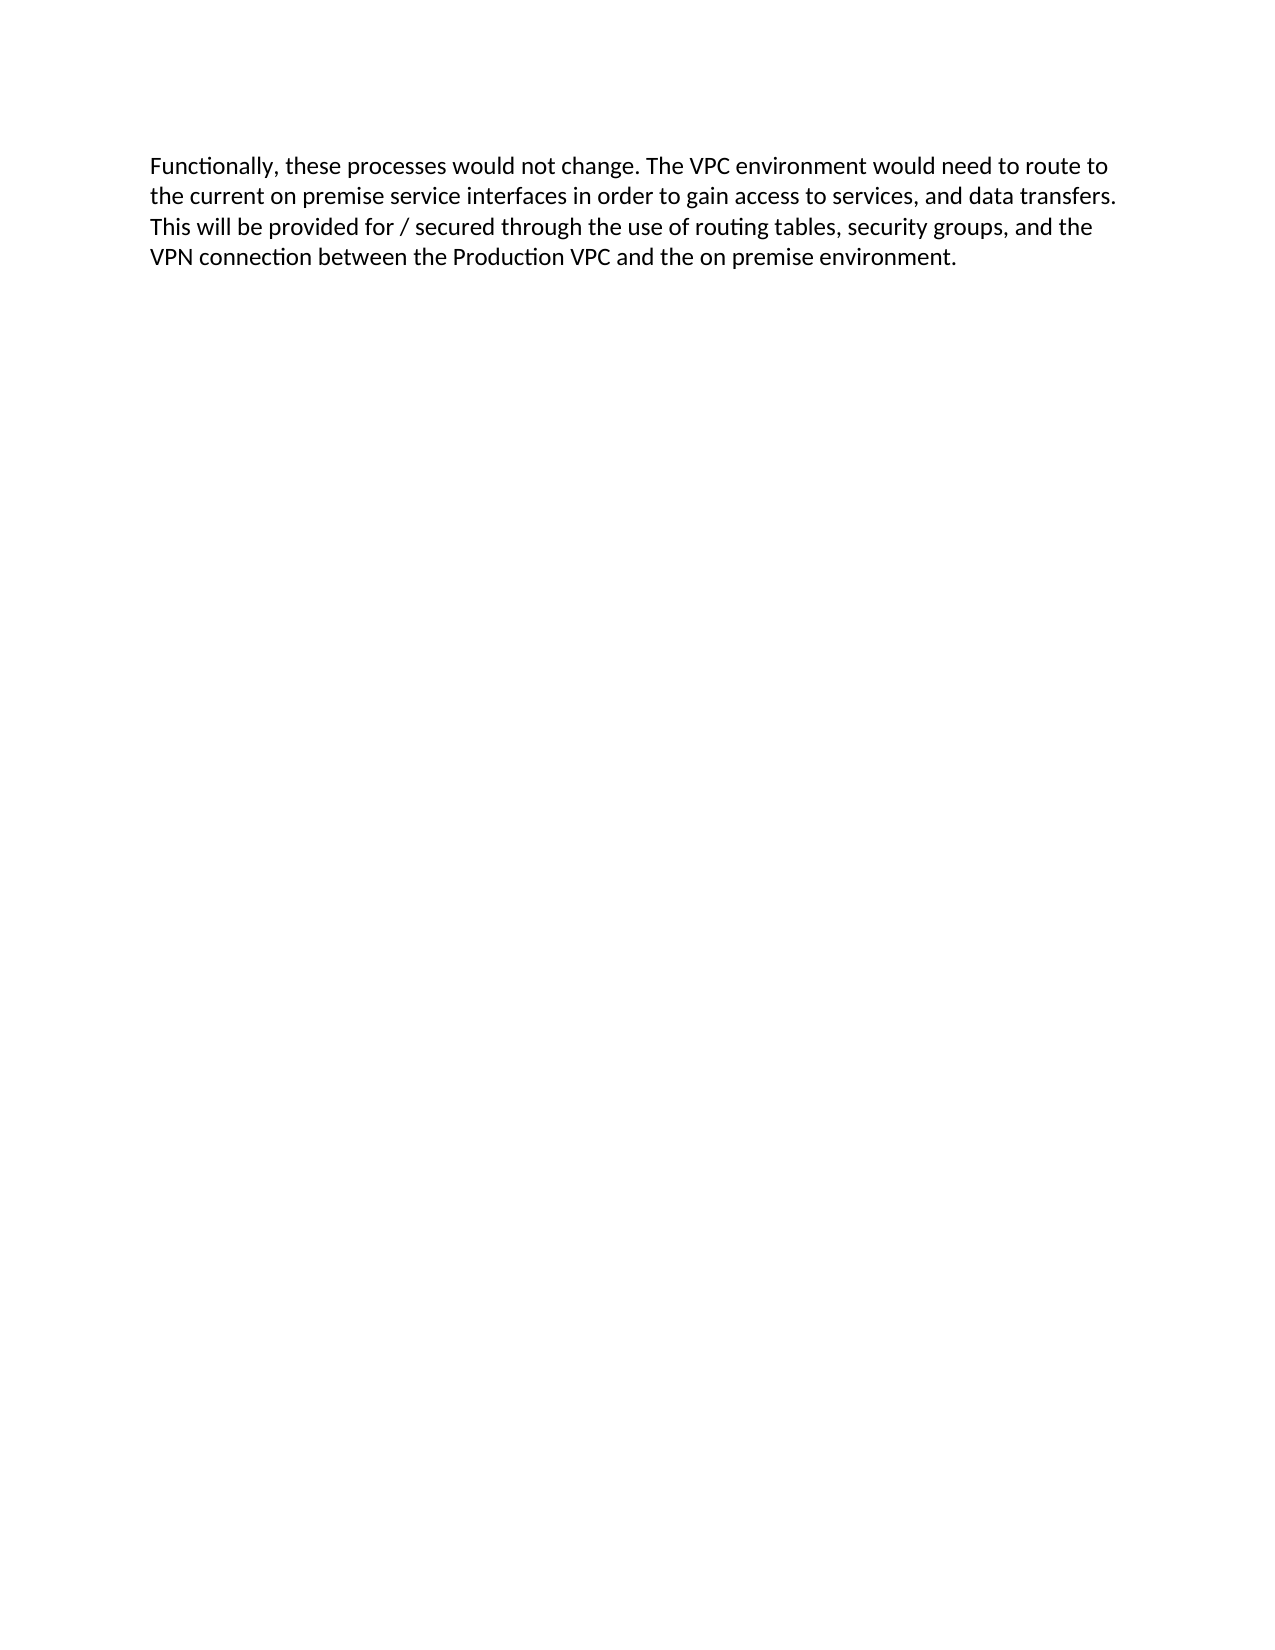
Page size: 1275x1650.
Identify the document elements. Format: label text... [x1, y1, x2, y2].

text Functionally, these processes would not change. The VPC environment would need to route to the current on premise service interfaces in order to gain access to services, and data transfers. This will be provided for / secured through the use of routing tables, security groups, and the VPN connection between the Production VPC and the on premise environment. [150, 150, 1125, 272]
